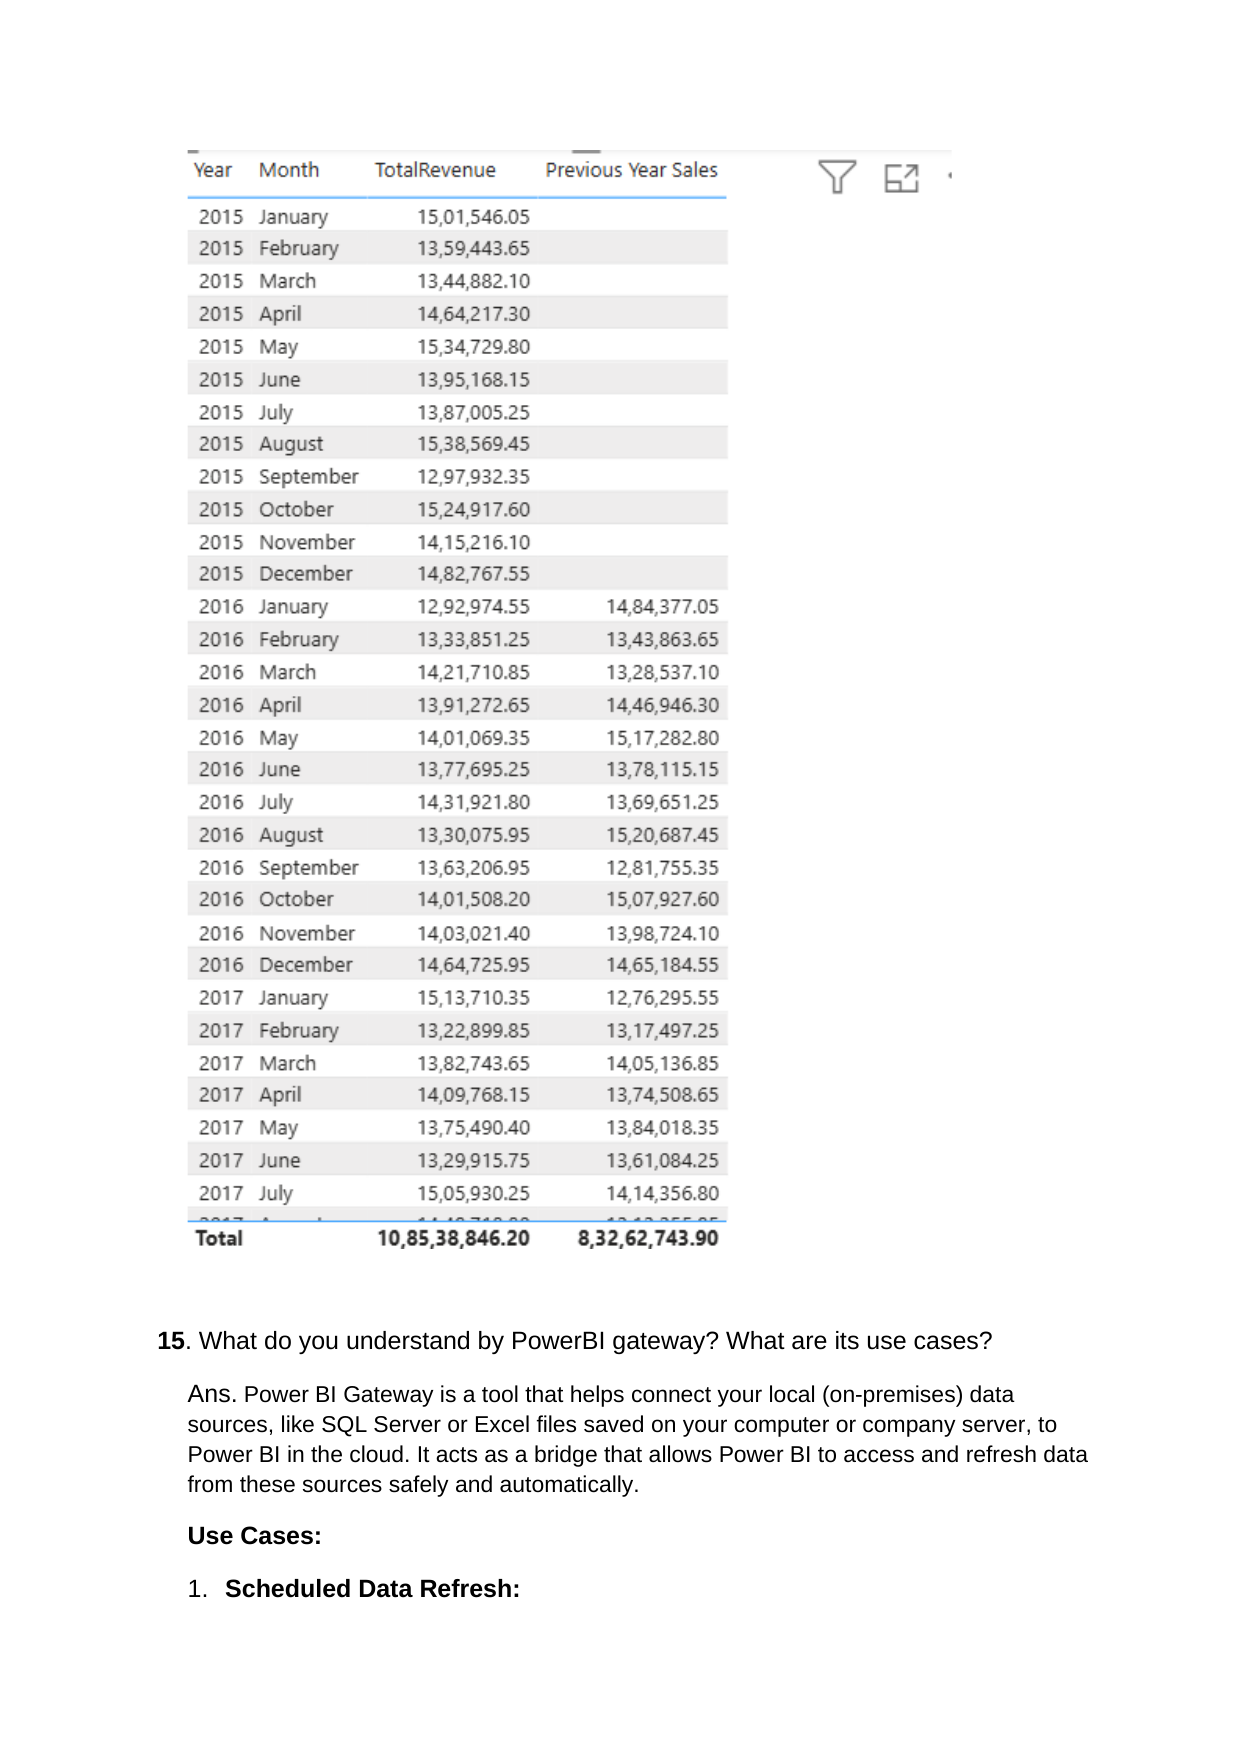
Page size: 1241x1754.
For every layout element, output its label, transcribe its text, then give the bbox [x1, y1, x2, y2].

text 15. What do you understand by PowerBI gateway? What are its use cases? [150, 1326, 1090, 1355]
text Use Cases: [187, 1521, 1090, 1550]
picture [187, 150, 952, 1249]
text Ans. Power BI Gateway is a tool that helps connect your local (on-premises) data sources, like SQL Server or Excel files saved on your computer or company server, to Power BI in the cloud. It acts as a bridge that allows Power BI to access and refresh data from these sources safely and automatically. [187, 1379, 1090, 1497]
list Scheduled Data Refresh: [187, 1574, 1090, 1603]
